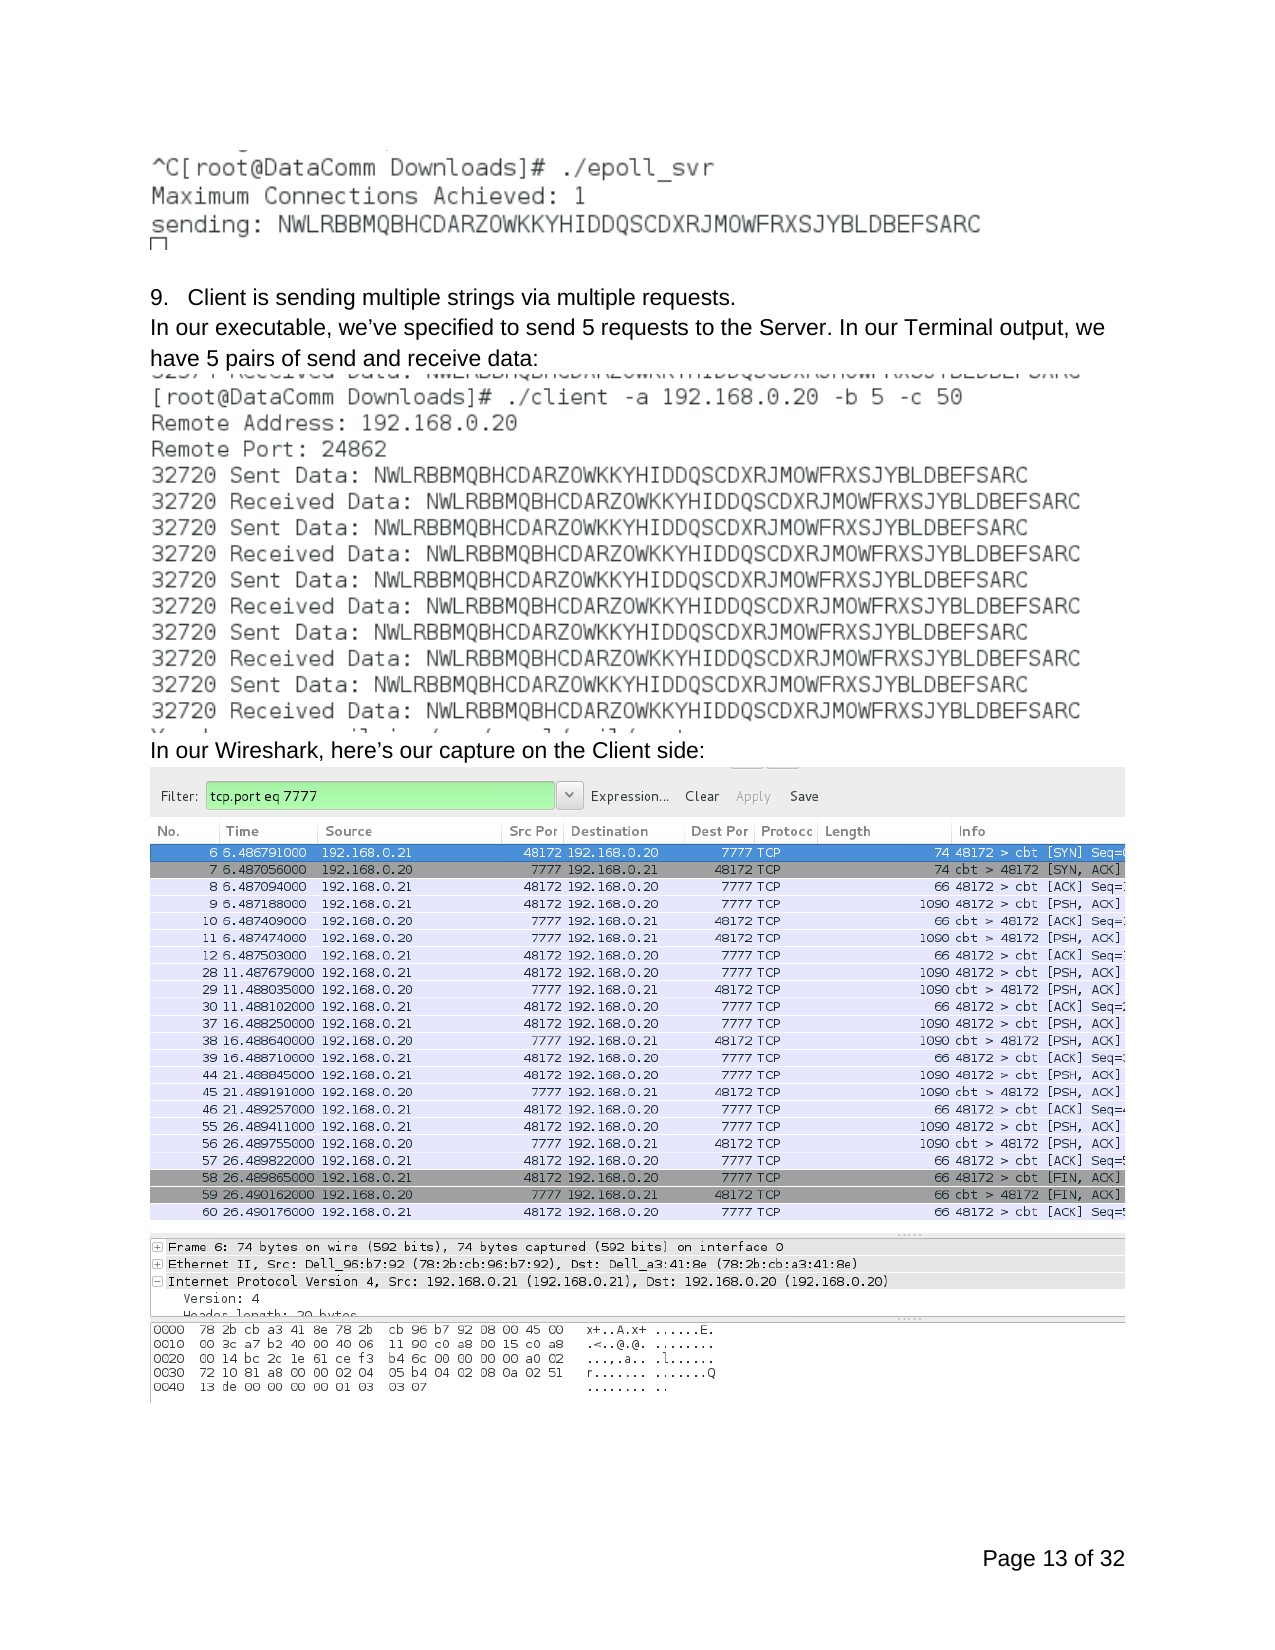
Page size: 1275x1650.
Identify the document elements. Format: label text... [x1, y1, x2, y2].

picture [150, 150, 986, 250]
picture [150, 767, 1125, 1403]
text In our executable, we’ve specified to send 5 requests to the Server. In our Terminal output, we have 5 pairs of send and receive data: [150, 314, 1125, 371]
picture [150, 374, 1125, 733]
text In our Wireshark, here’s our capture on the Client side: [150, 737, 1125, 763]
list Client is sending multiple strings via multiple requests. [150, 284, 1125, 310]
